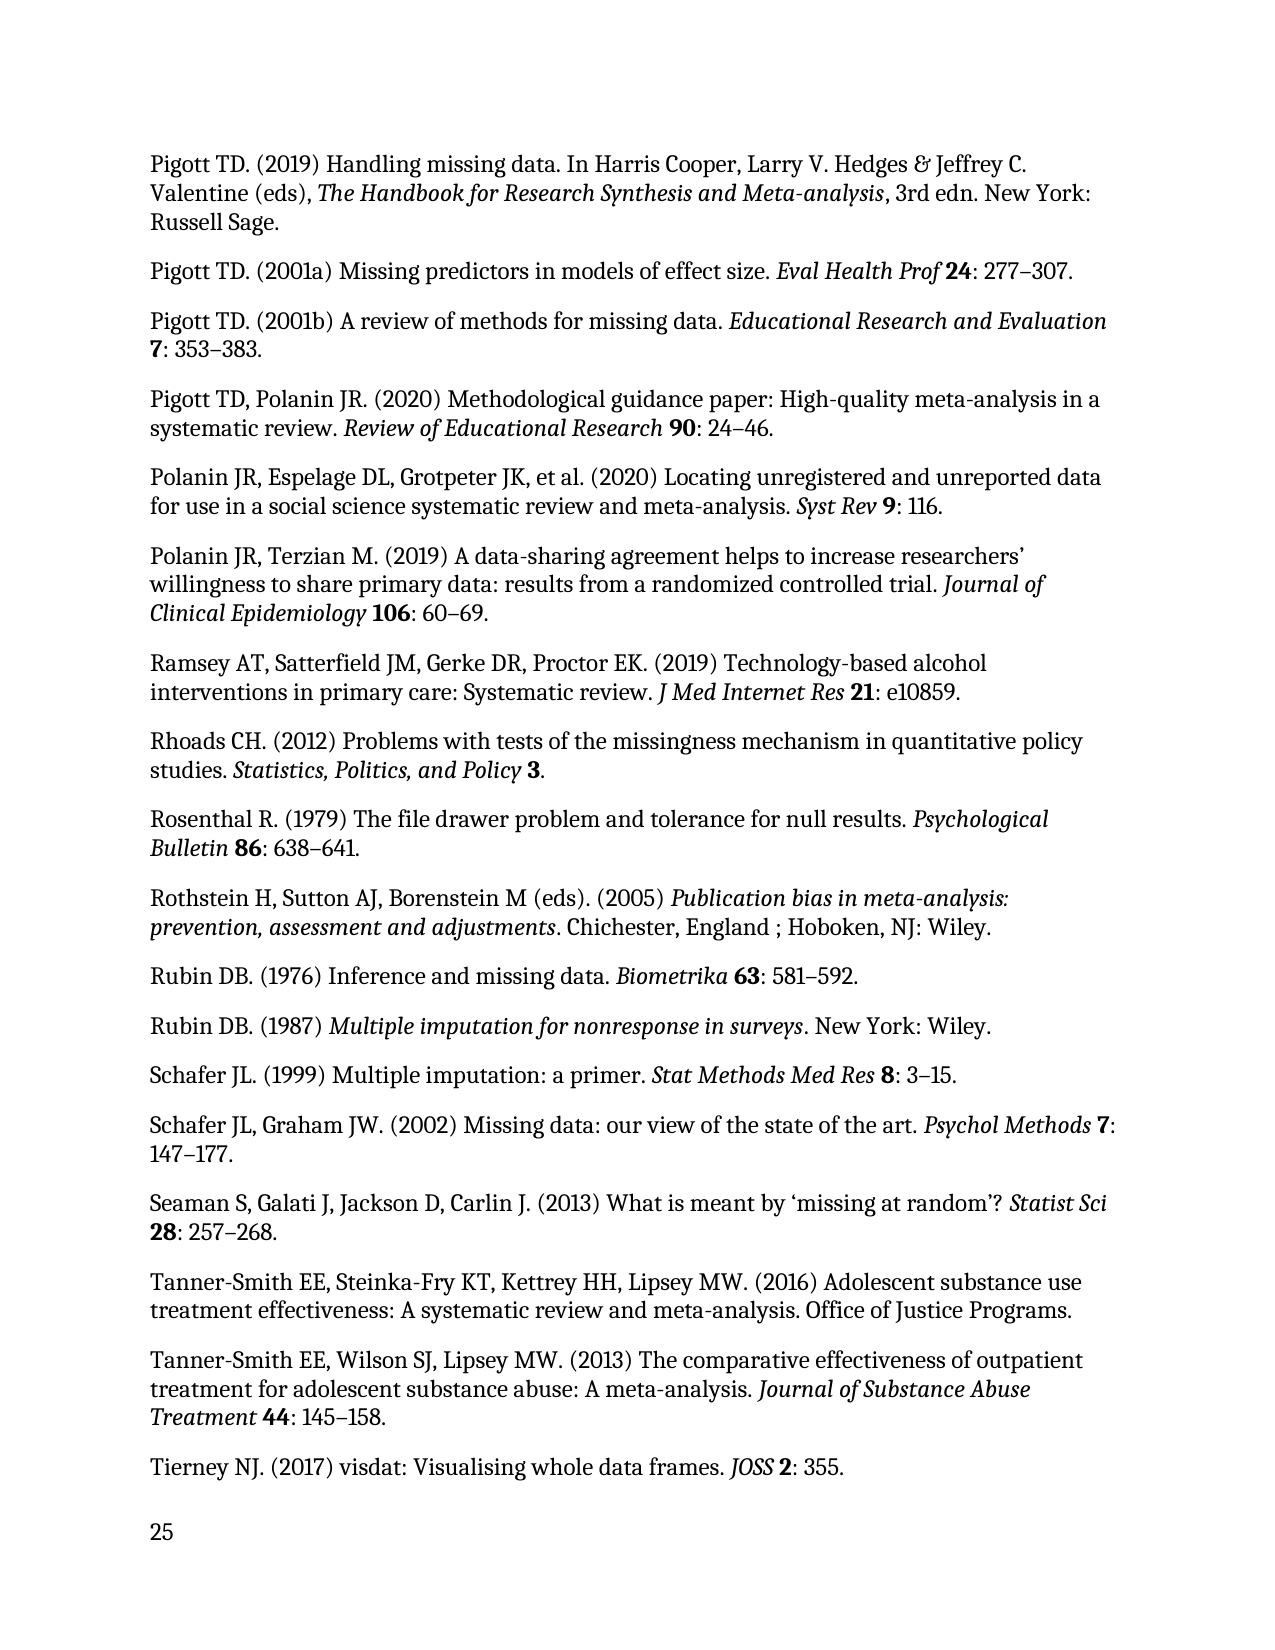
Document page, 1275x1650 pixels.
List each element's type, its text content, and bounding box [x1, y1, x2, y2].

text Rosenthal R. (1979) The file drawer problem and tolerance for null results. Psychological Bulletin 86: 638–641. [150, 805, 1125, 863]
text Seaman S, Galati J, Jackson D, Carlin J. (2013) What is meant by ‘missing at random’? Statist Sci 28: 257–268. [150, 1189, 1125, 1247]
text Polanin JR, Terzian M. (2019) A data-sharing agreement helps to increase researchers’ willingness to share primary data: results from a randomized controlled trial. Journal of Clinical Epidemiology 106: 60–69. [150, 542, 1125, 628]
text Pigott TD. (2001b) A review of methods for missing data. Educational Research and Evaluation 7: 353–383. [150, 307, 1125, 364]
text Tanner-Smith EE, Wilson SJ, Lipsey MW. (2013) The comparative effectiveness of outpatient treatment for adolescent substance abuse: A meta-analysis. Journal of Substance Abuse Treatment 44: 145–158. [150, 1346, 1125, 1432]
text Ramsey AT, Satterfield JM, Gerke DR, Proctor EK. (2019) Technology-based alcohol interventions in primary care: Systematic review. J Med Internet Res 21: e10859. [150, 649, 1125, 706]
text Tanner-Smith EE, Steinka-Fry KT, Kettrey HH, Lipsey MW. (2016) Adolescent substance use treatment effectiveness: A systematic review and meta-analysis. Office of Justice Programs. [150, 1267, 1125, 1325]
text Schafer JL. (1999) Multiple imputation: a primer. Stat Methods Med Res 8: 3–15. [150, 1061, 1125, 1090]
text Tierney NJ. (2017) visdat: Visualising whole data frames. JOSS 2: 355. [150, 1453, 1125, 1482]
text Rubin DB. (1987) Multiple imputation for nonresponse in surveys. New York: Wiley. [150, 1012, 1125, 1040]
text Rothstein H, Sutton AJ, Borenstein M (eds). (2005) Publication bias in meta-analysis: prevention, assessment and adjustments. Chichester, England ; Hoboken, NJ: Wiley. [150, 884, 1125, 941]
text Schafer JL, Graham JW. (2002) Missing data: our view of the state of the art. Psychol Methods 7: 147–177. [150, 1111, 1125, 1168]
text Pigott TD. (2001a) Missing predictors in models of effect size. Eval Health Prof 24: 277–307. [150, 257, 1125, 286]
text Pigott TD. (2019) Handling missing data. In Harris Cooper, Larry V. Hedges & Jeffrey C. Valentine (eds), The Handbook for Research Synthesis and Meta-analysis, 3rd edn. New York: Russell Sage. [150, 150, 1125, 236]
text Polanin JR, Espelage DL, Grotpeter JK, et al. (2020) Locating unregistered and unreported data for use in a social science systematic review and meta-analysis. Syst Rev 9: 116. [150, 463, 1125, 521]
text Rhoads CH. (2012) Problems with tests of the missingness mechanism in quantitative policy studies. Statistics, Politics, and Policy 3. [150, 727, 1125, 784]
text Rubin DB. (1976) Inference and missing data. Biometrika 63: 581–592. [150, 962, 1125, 991]
text Pigott TD, Polanin JR. (2020) Methodological guidance paper: High-quality meta-analysis in a systematic review. Review of Educational Research 90: 24–46. [150, 385, 1125, 442]
